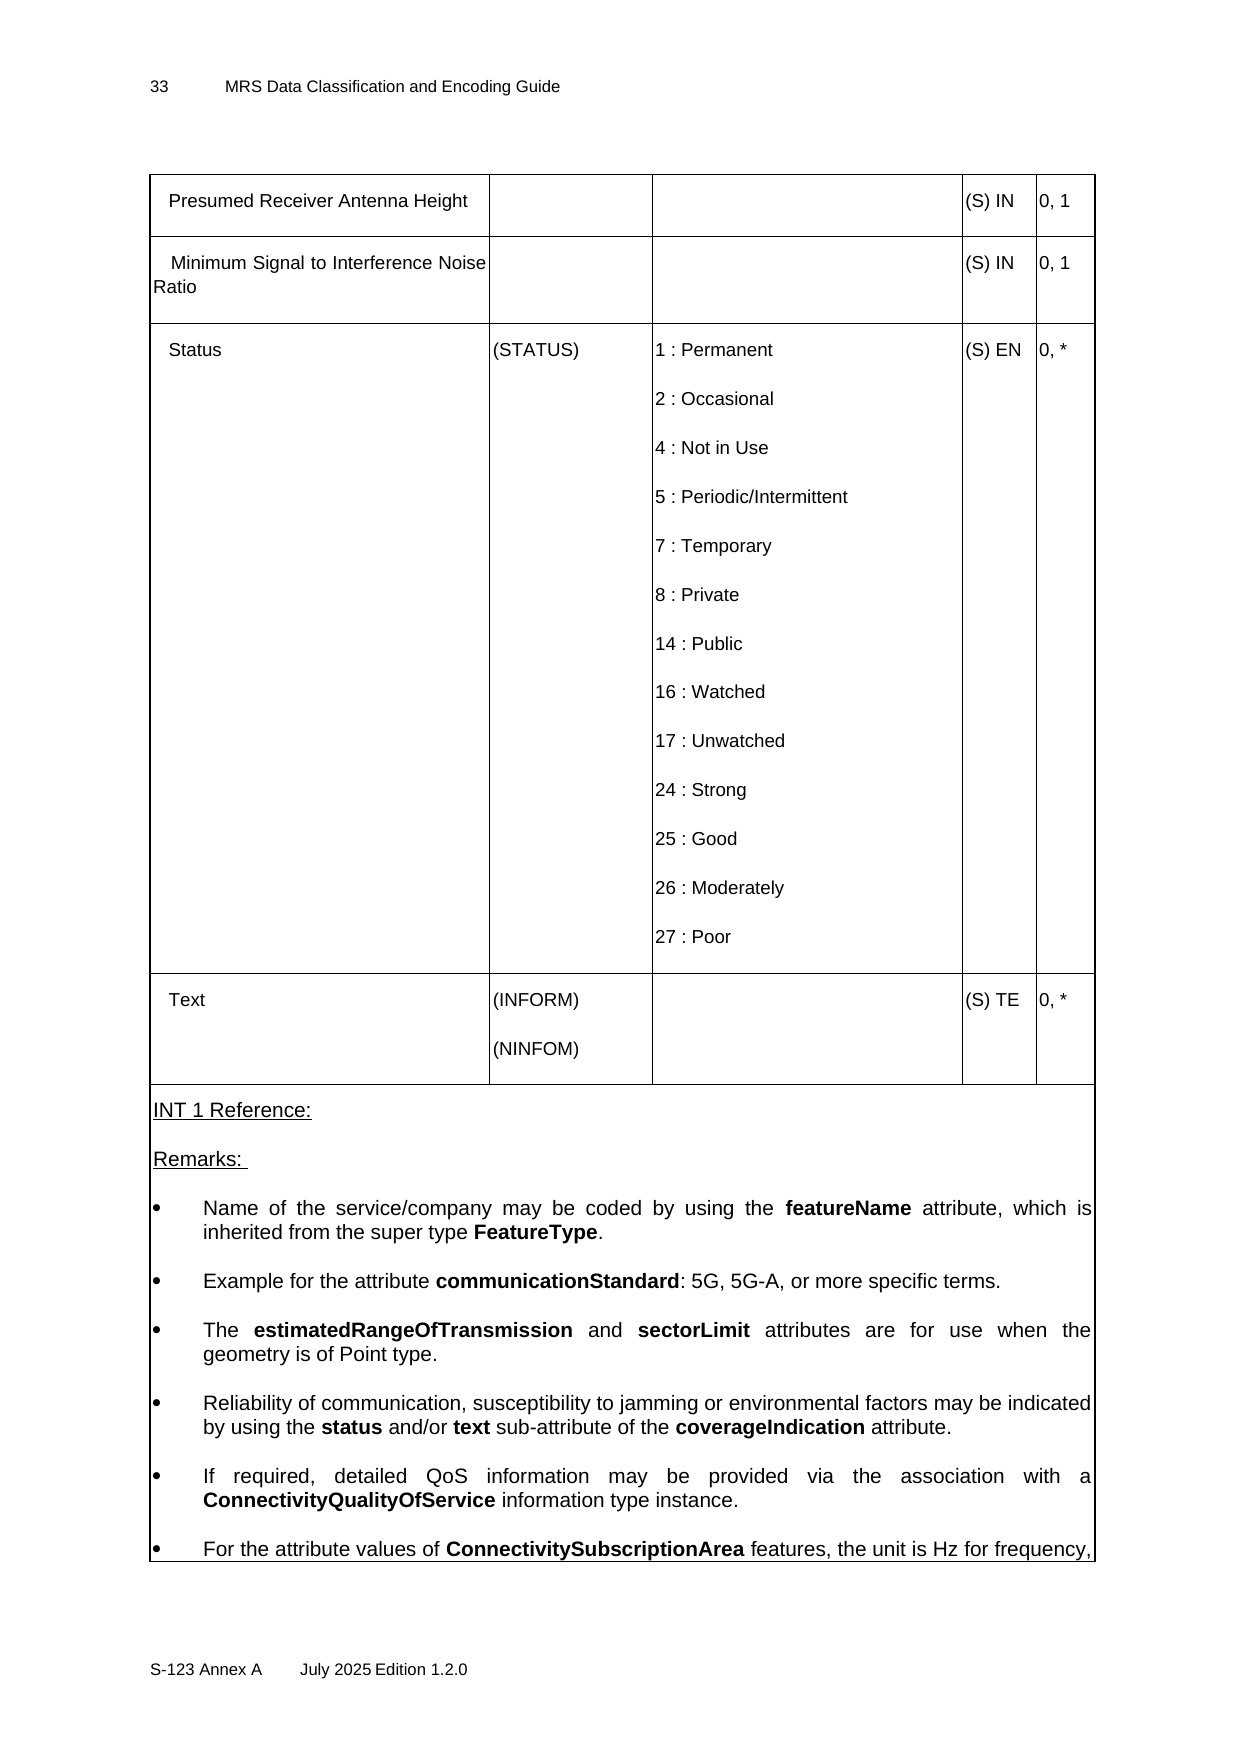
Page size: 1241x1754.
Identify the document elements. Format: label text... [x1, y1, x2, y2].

table_cell 0, * [1037, 324, 1094, 973]
table_cell 1 : Permanent 2 : Occasional 4 : Not in Use 5 : Periodic/Intermittent 7 : Temporary 8 : Private 14 : Public 16 : Watched 17 : Unwatched 24 : Strong 25 : Good 26 : Moderately 27 : Poor [653, 324, 962, 973]
table_cell Text [151, 974, 489, 1084]
table_cell Status [151, 324, 489, 973]
table_cell (S) IN [963, 175, 1036, 236]
table_cell 0, 1 [1037, 237, 1094, 323]
table_cell (STATUS) [490, 324, 652, 973]
table_cell 0, * [1037, 974, 1094, 1084]
table_cell [653, 175, 962, 236]
table_cell 0, 1 [1037, 175, 1094, 236]
table_cell (S) TE [963, 974, 1036, 1084]
table_cell [653, 974, 962, 1084]
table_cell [151, 1085, 1094, 1561]
table_cell (S) EN [963, 324, 1036, 973]
table_cell Presumed Receiver Antenna Height [151, 175, 489, 236]
table_cell (S) IN [963, 237, 1036, 323]
table_cell Minimum Signal to Interference Noise Ratio [151, 237, 489, 323]
table_cell (INFORM) (NINFOM) [490, 974, 652, 1084]
table_cell [490, 237, 652, 323]
table_cell [653, 237, 962, 323]
table_cell [490, 175, 652, 236]
